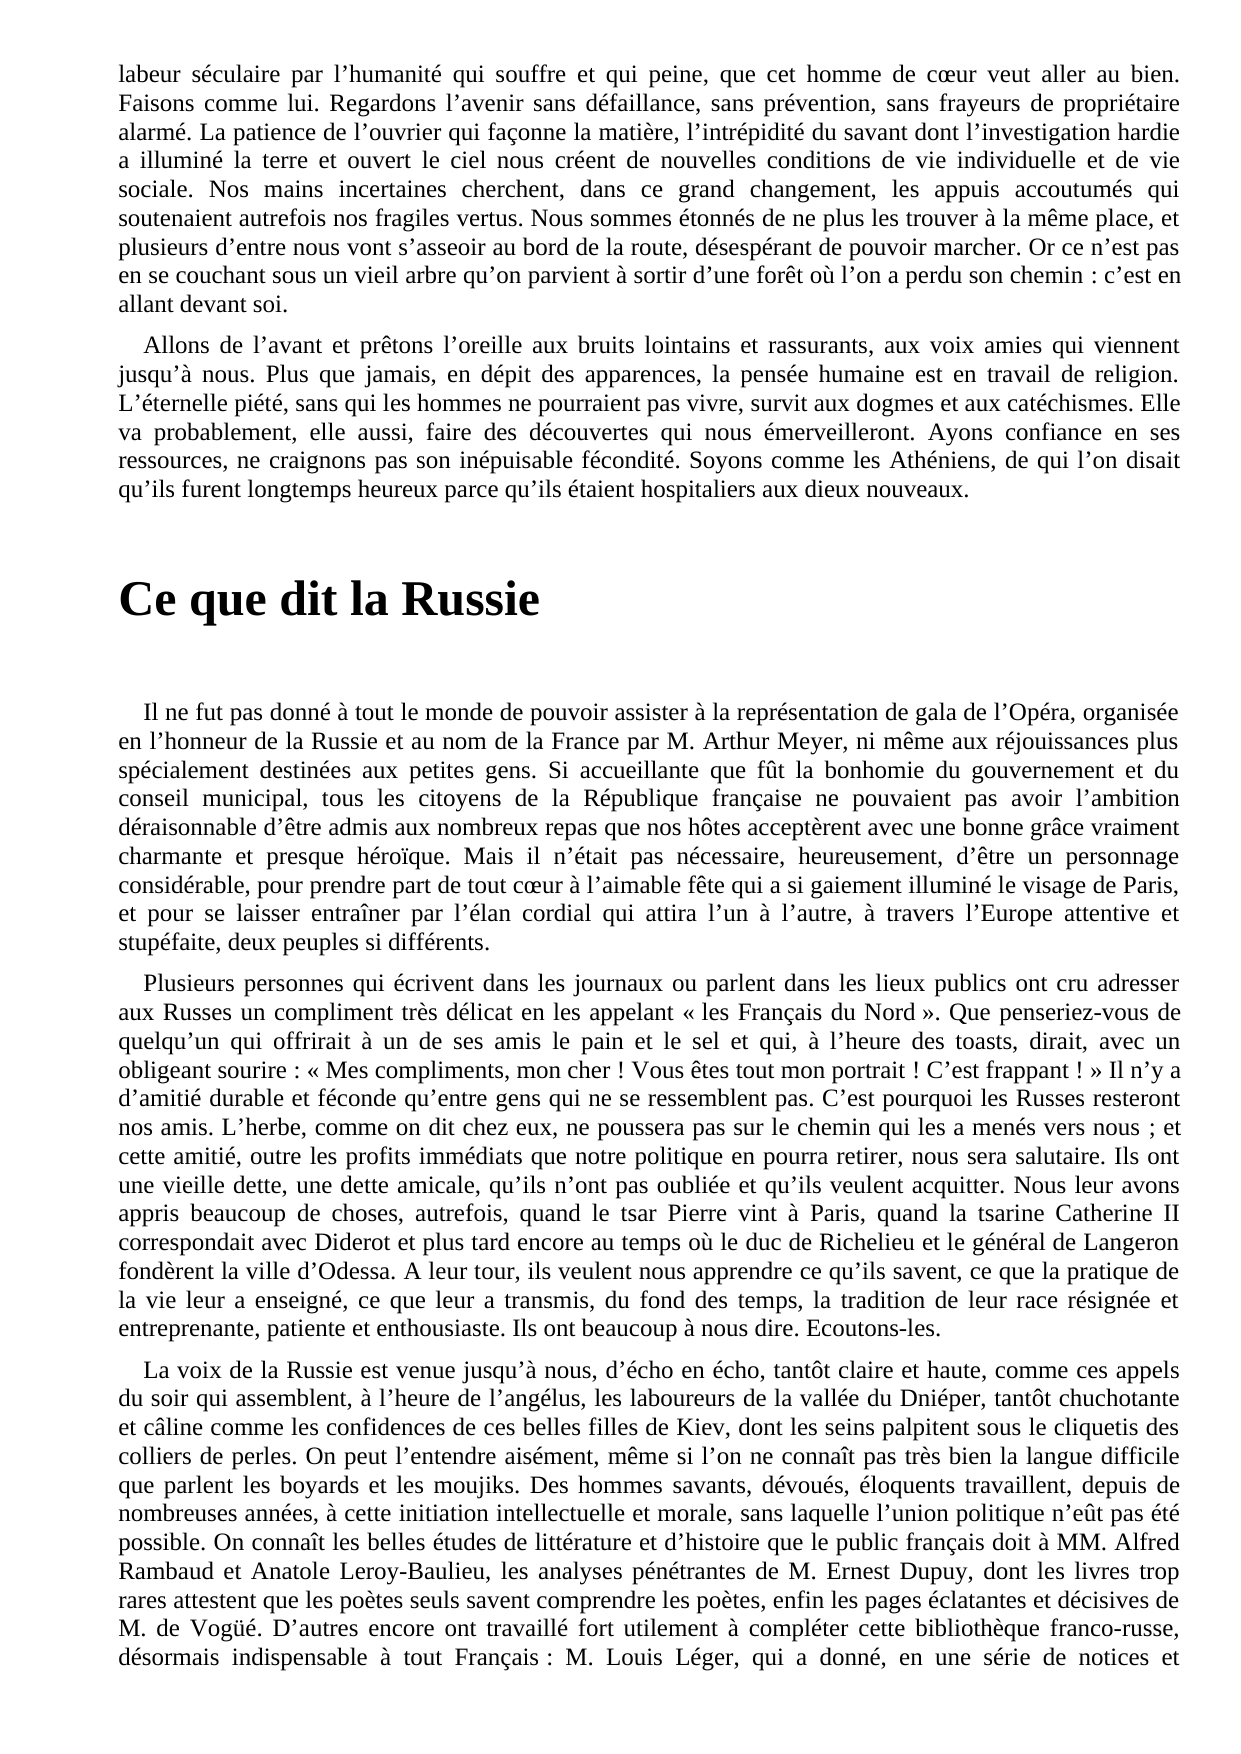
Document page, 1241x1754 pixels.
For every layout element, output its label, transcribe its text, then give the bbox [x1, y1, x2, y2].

subtitle Ce que dit la Russie [118, 569, 1181, 627]
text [118, 59, 1181, 318]
text Plusieurs personnes qui écrivent dans les journaux ou parlent dans les lieux publics ont cru adresser aux Russes un compliment très délicat en les appelant « les Français du Nord ». Que penseriez-vous de quelqu’un qui offrirait à un de ses amis le pain et le sel et qui, à l’heure des toasts, dirait, avec un obligeant sourire : « Mes compliments, mon cher ! Vous êtes tout mon portrait ! C’est frappant ! » Il n’y a d’amitié durable et féconde qu’entre gens qui ne se ressemblent pas. C’est pourquoi les Russes resteront nos amis. L’herbe, comme on dit chez eux, ne poussera pas sur le chemin qui les a menés vers nous ; et cette amitié, outre les profits immédiats que notre politique en pourra retirer, nous sera salutaire. Ils ont une vieille dette, une dette amicale, qu’ils n’ont pas oubliée et qu’ils veulent acquitter. Nous leur avons appris beaucoup de choses, autrefois, quand le tsar Pierre vint à Paris, quand la tsarine Catherine II correspondait avec Diderot et plus tard encore au temps où le duc de Richelieu et le général de Langeron fondèrent la ville d’Odessa. A leur tour, ils veulent nous apprendre ce qu’ils savent, ce que la pratique de la vie leur a enseigné, ce que leur a transmis, du fond des temps, la tradition de leur race résignée et entreprenante, patiente et enthousiaste. Ils ont beaucoup à nous dire. Ecoutons-les. [118, 968, 1181, 1342]
text Allons de l’avant et prêtons l’oreille aux bruits lointains et rassurants, aux voix amies qui viennent jusqu’à nous. Plus que jamais, en dépit des apparences, la pensée humaine est en travail de religion. L’éternelle piété, sans qui les hommes ne pourraient pas vivre, survit aux dogmes et aux catéchismes. Elle va probablement, elle aussi, faire des découvertes qui nous émerveilleront. Ayons confiance en ses ressources, ne craignons pas son inépuisable fécondité. Soyons comme les Athéniens, de qui l’on disait qu’ils furent longtemps heureux parce qu’ils étaient hospitaliers aux dieux nouveaux. [118, 330, 1181, 503]
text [118, 1355, 1181, 1671]
text Il ne fut pas donné à tout le monde de pouvoir assister à la représentation de gala de l’Opéra, organisée en l’honneur de la Russie et au nom de la France par M. Arthur Meyer, ni même aux réjouissances plus spécialement destinées aux petites gens. Si accueillante que fût la bonhomie du gouvernement et du conseil municipal, tous les citoyens de la République française ne pouvaient pas avoir l’ambition déraisonnable d’être admis aux nombreux repas que nos hôtes acceptèrent avec une bonne grâce vraiment charmante et presque héroïque. Mais il n’était pas nécessaire, heureusement, d’être un personnage considérable, pour prendre part de tout cœur à l’aimable fête qui a si gaiement illuminé le visage de Paris, et pour se laisser entraîner par l’élan cordial qui attira l’un à l’autre, à travers l’Europe attentive et stupéfaite, deux peuples si différents. [118, 697, 1181, 956]
